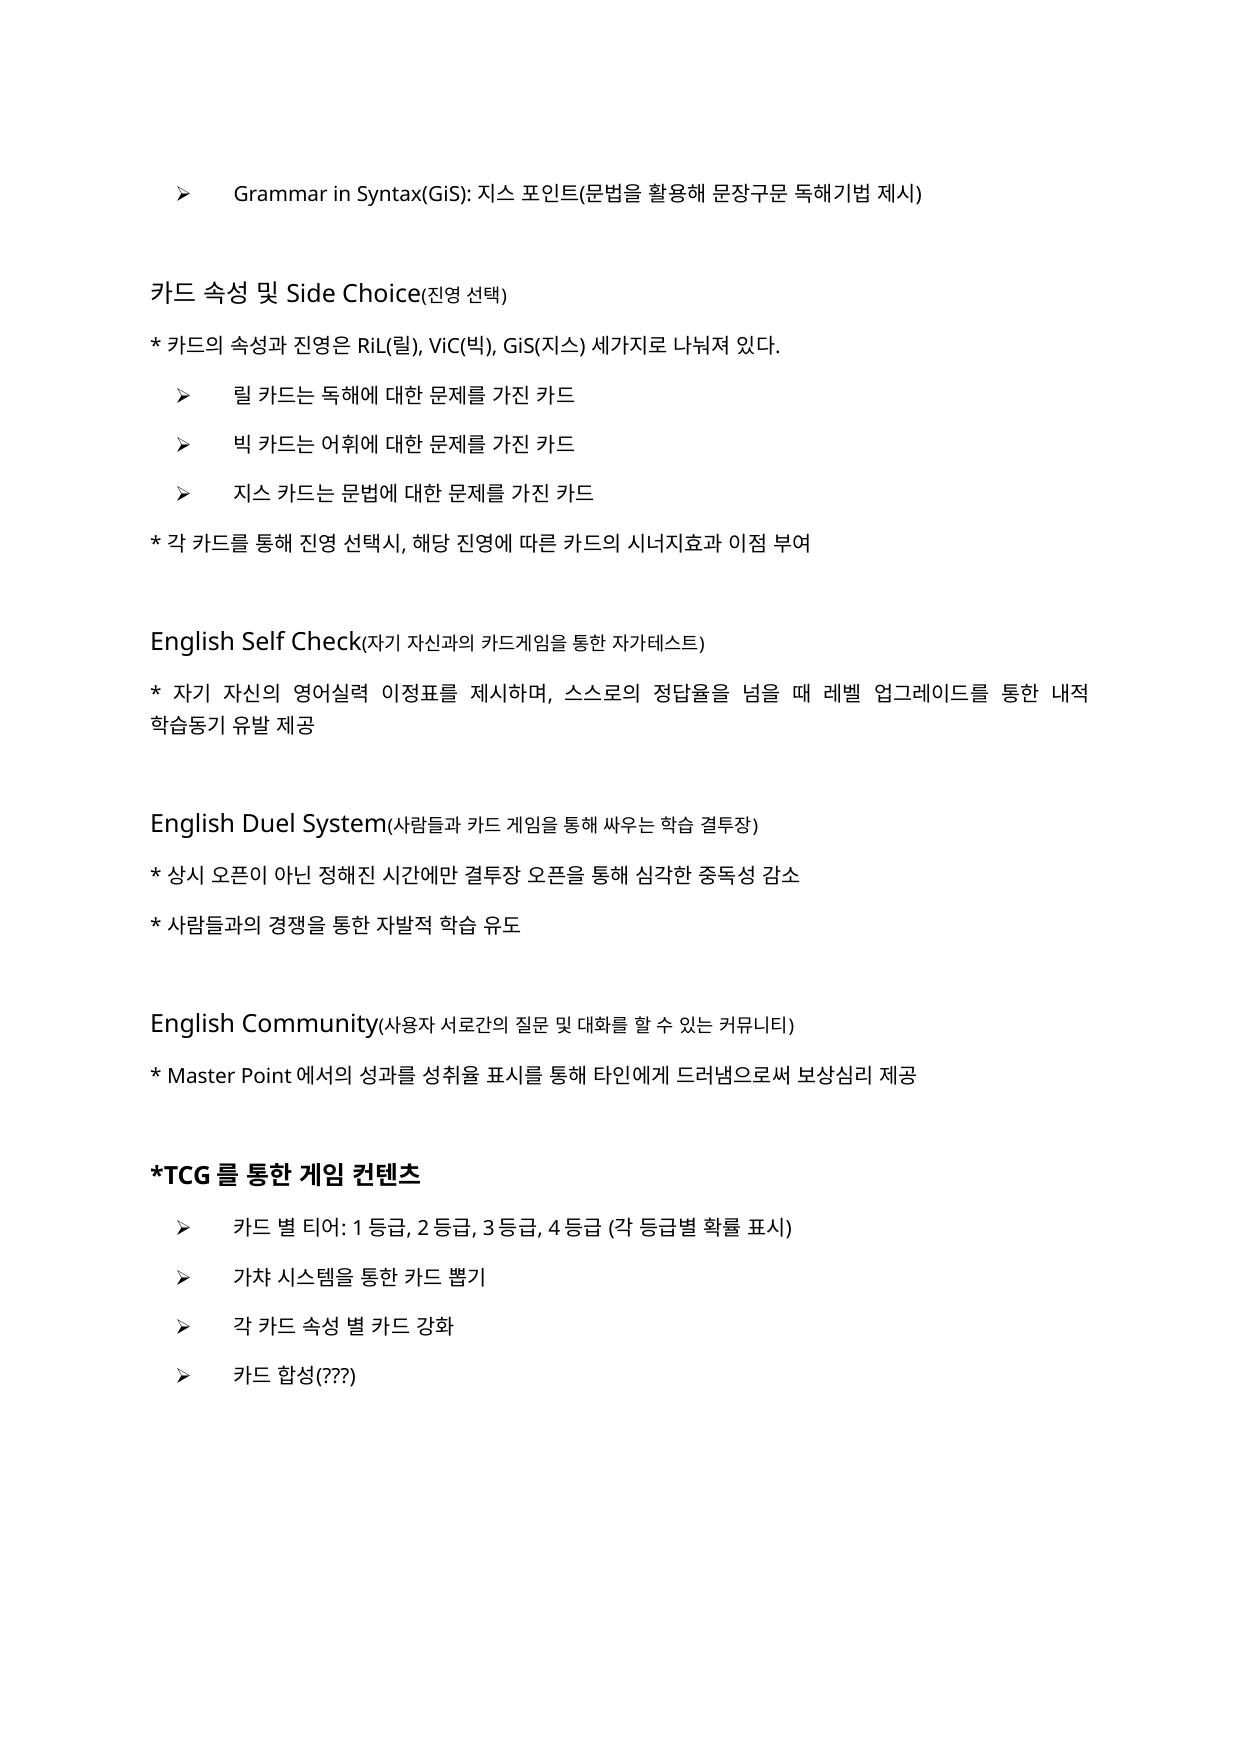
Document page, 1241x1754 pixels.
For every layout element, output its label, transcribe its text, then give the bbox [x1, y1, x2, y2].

list 카드 별 티어: 1등급, 2등급, 3등급, 4등급 (각 등급별 확률 표시) [192, 1211, 1090, 1242]
list 카드 합성(???) [192, 1359, 1090, 1390]
text 카드 속성 및 Side Choice(진영 선택) [150, 274, 1090, 310]
text English Self Check(자기 자신과의 카드게임을 통한 자가테스트) [150, 623, 1090, 657]
text * 사람들과의 경쟁을 통한 자발적 학습 유도 [150, 909, 1090, 939]
text * 각 카드를 통해 진영 선택시, 해당 진영에 따른 카드의 시너지효과 이점 부여 [150, 527, 1090, 557]
text English Community(사용자 서로간의 질문 및 대화를 할 수 있는 커뮤니티) [150, 1006, 1090, 1040]
text English Duel System(사람들과 카드 게임을 통해 싸우는 학습 결투장) [150, 806, 1090, 840]
text * 자기 자신의 영어실력 이정표를 제시하며, 스스로의 정답율을 넘을 때 레벨 업그레이드를 통한 내적 학습동기 유발 제공 [150, 677, 1090, 740]
text *TCG를 통한 게임 컨텐츠 [150, 1156, 1090, 1192]
list 빅 카드는 어휘에 대한 문제를 가진 카드 [192, 428, 1090, 458]
text * Master Point에서의 성과를 성취율 표시를 통해 타인에게 드러냄으로써 보상심리 제공 [150, 1059, 1090, 1089]
list 지스 카드는 문법에 대한 문제를 가진 카드 [192, 477, 1090, 508]
list 각 카드 속성 별 카드 강화 [192, 1310, 1090, 1340]
list 릴 카드는 독해에 대한 문제를 가진 카드 [192, 379, 1090, 409]
text * 상시 오픈이 아닌 정해진 시간에만 결투장 오픈을 통해 심각한 중독성 감소 [150, 859, 1090, 890]
text * 카드의 속성과 진영은 RiL(릴), ViC(빅), GiS(지스) 세가지로 나눠져 있다. [150, 329, 1090, 360]
list 가챠 시스템을 통한 카드 뽑기 [192, 1261, 1090, 1291]
list Grammar in Syntax(GiS): 지스 포인트(문법을 활용해 문장구문 독해기법 제시) [192, 177, 1090, 207]
